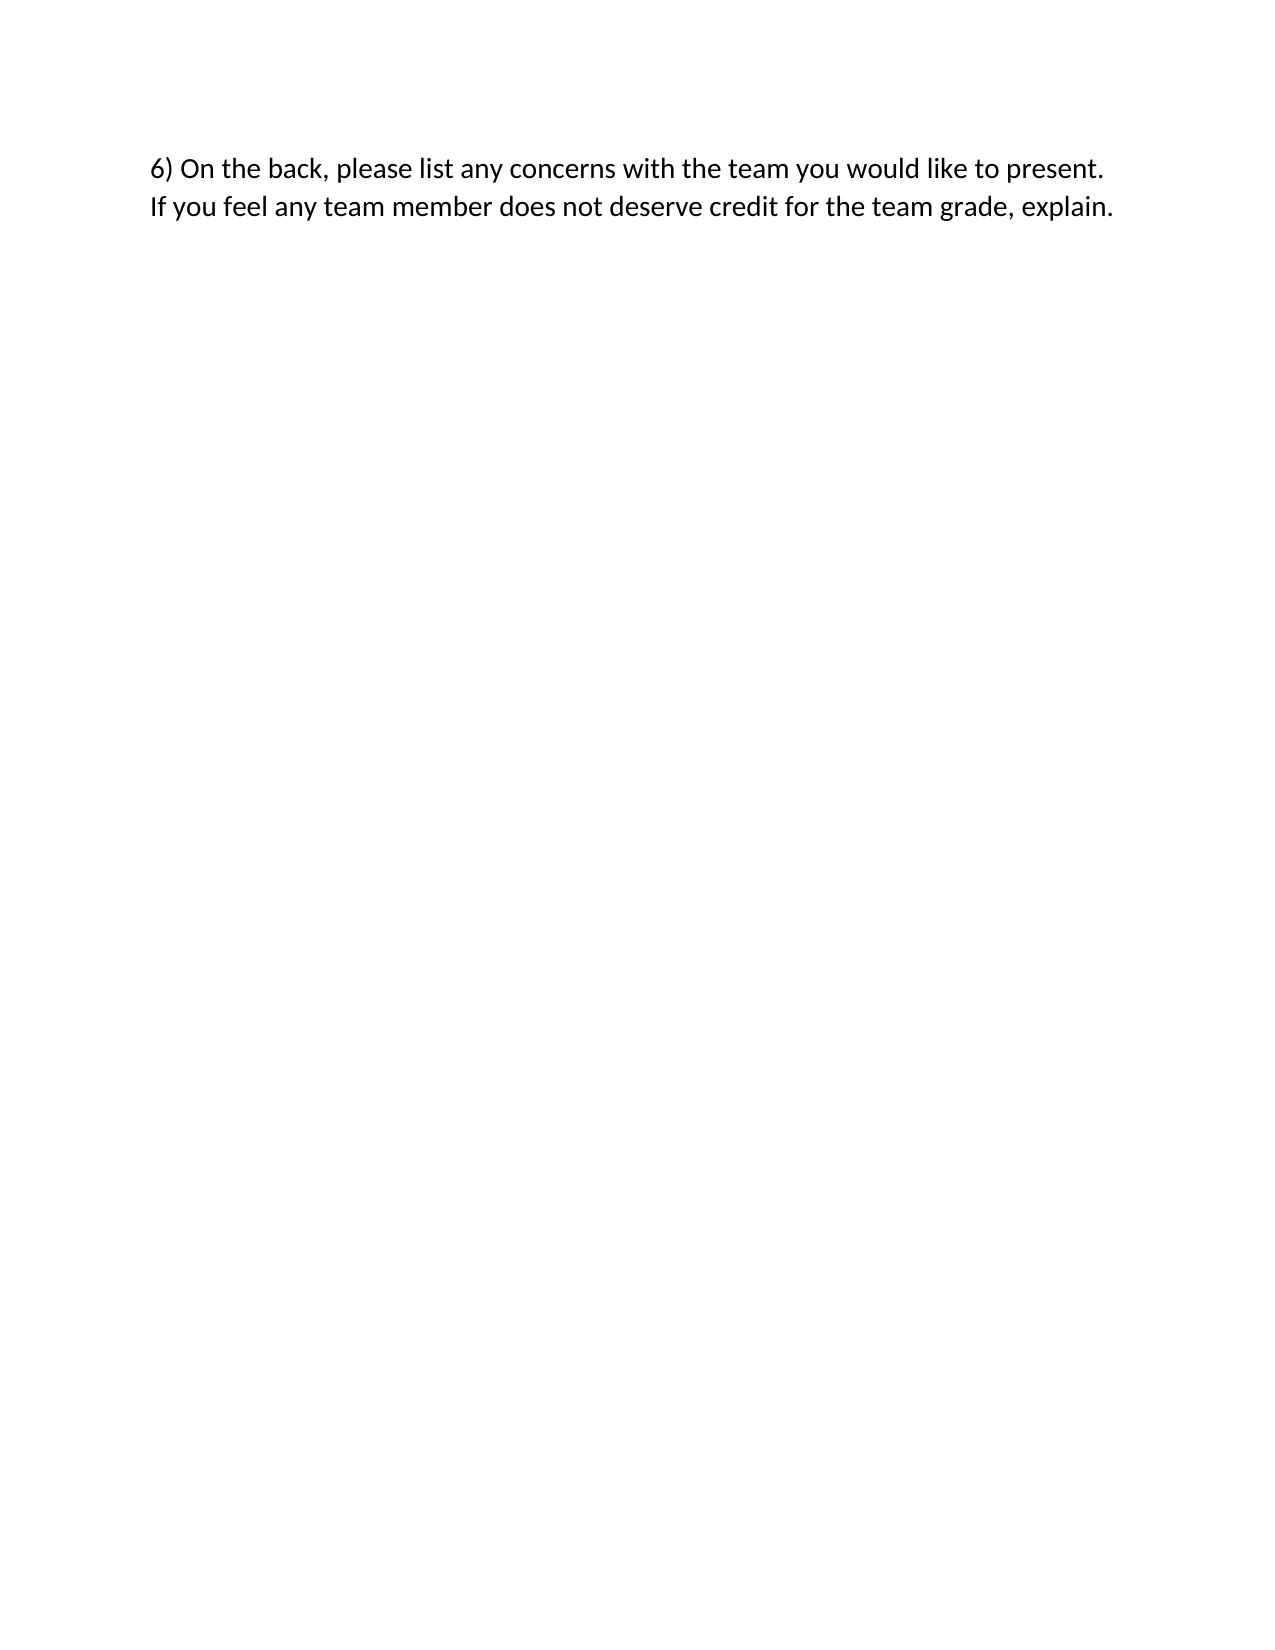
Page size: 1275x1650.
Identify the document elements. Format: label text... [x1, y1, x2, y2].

text 6) On the back, please list any concerns with the team you would like to present. If you feel any team member does not deserve credit for the team grade, explain. [150, 150, 1125, 224]
